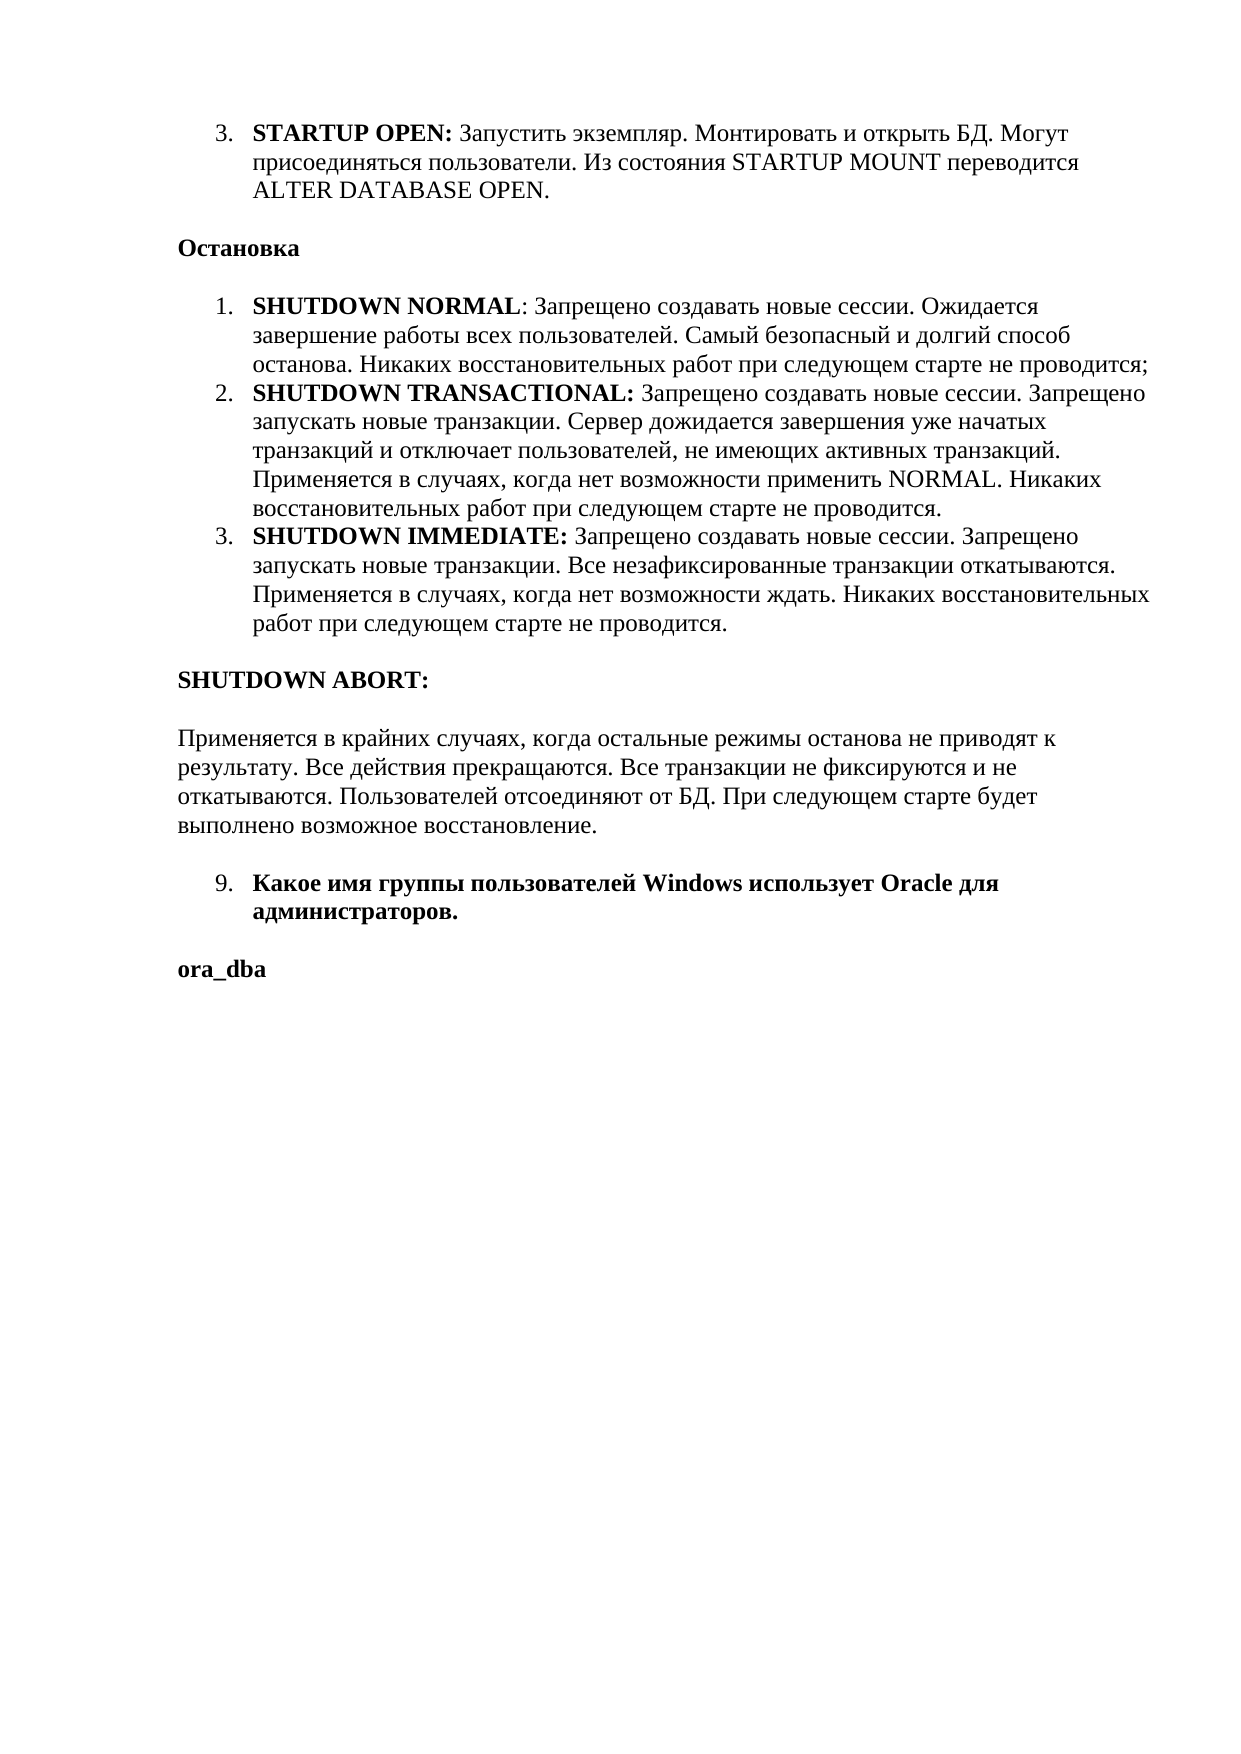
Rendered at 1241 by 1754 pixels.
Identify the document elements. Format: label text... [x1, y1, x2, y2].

text ora_dba [177, 954, 1152, 983]
list SHUTDOWN TRANSACTIONAL: Запрещено создавать новые сессии. Запрещено запускать новые транзакции. Сервер дожидается завершения уже начатых транзакций и отключает пользователей, не имеющих активных транзакций. Применяется в случаях, когда нет возможности применить NORMAL. Никаких восстановительных работ при следующем старте не проводится. [215, 378, 1152, 521]
text Остановка [177, 233, 1152, 262]
list STARTUP OPEN: Запустить экземпляр. Монтировать и открыть БД. Могут присоединяться пользователи. Из состояния STARTUP MOUNT переводится ALTER DATABASE OPEN. [215, 118, 1152, 204]
list Какое имя группы пользователей Windows использует Oracle для администраторов. [215, 868, 1152, 925]
text Применяется в крайних случаях, когда остальные режимы останова не приводят к результату. Все действия прекращаются. Все транзакции не фиксируются и не откатываются. Пользователей отсоединяют от БД. При следующем старте будет выполнено возможное восстановление. [177, 723, 1152, 838]
list SHUTDOWN IMMEDIATE: Запрещено создавать новые сессии. Запрещено запускать новые транзакции. Все незафиксированные транзакции откатываются. Применяется в случаях, когда нет возможности ждать. Никаких восстановительных работ при следующем старте не проводится. [215, 521, 1152, 636]
text SHUTDOWN ABORT: [177, 666, 1152, 694]
list SHUTDOWN NORMAL: Запрещено создавать новые сессии. Ожидается завершение работы всех пользователей. Самый безопасный и долгий способ останова. Никаких восстановительных работ при следующем старте не проводится; [215, 291, 1152, 378]
